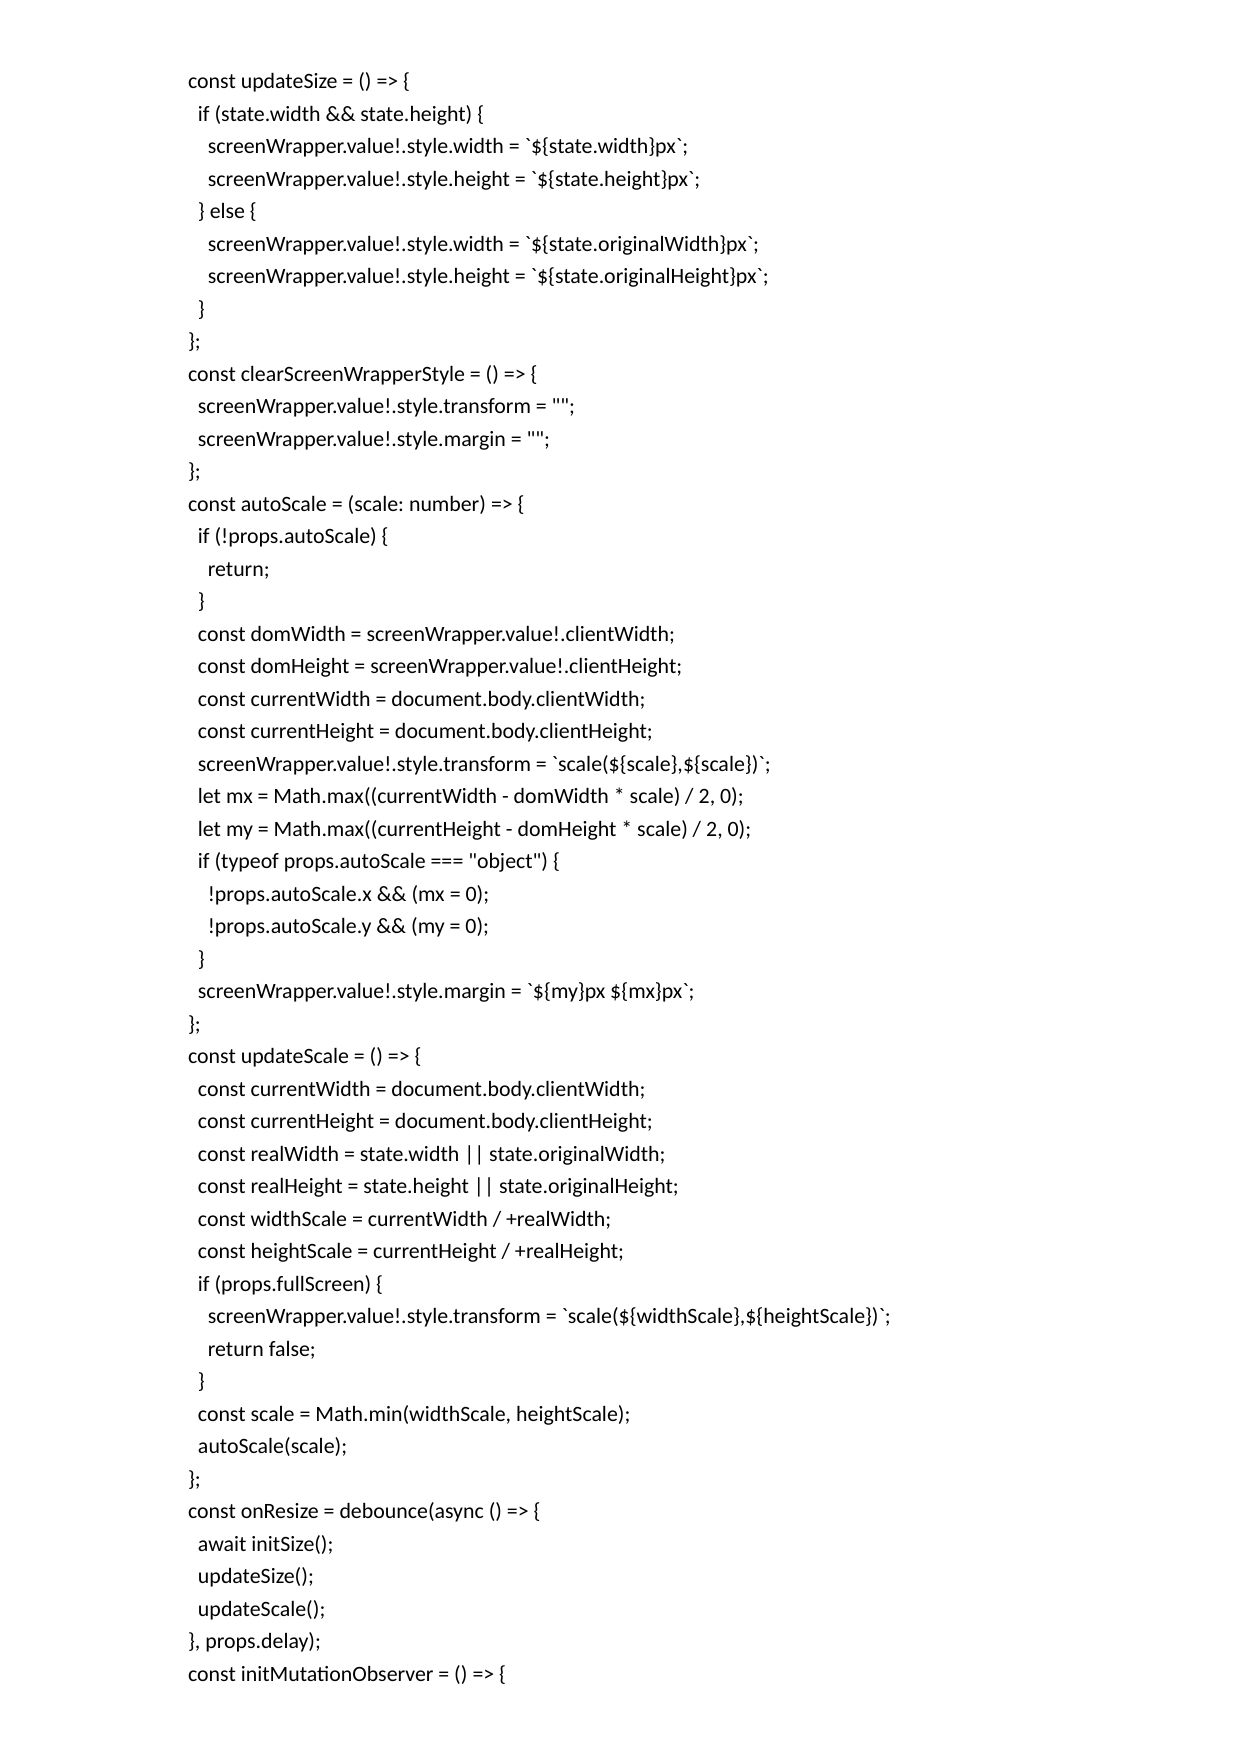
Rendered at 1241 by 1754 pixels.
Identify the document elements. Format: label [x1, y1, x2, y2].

text [188, 64, 1053, 1689]
